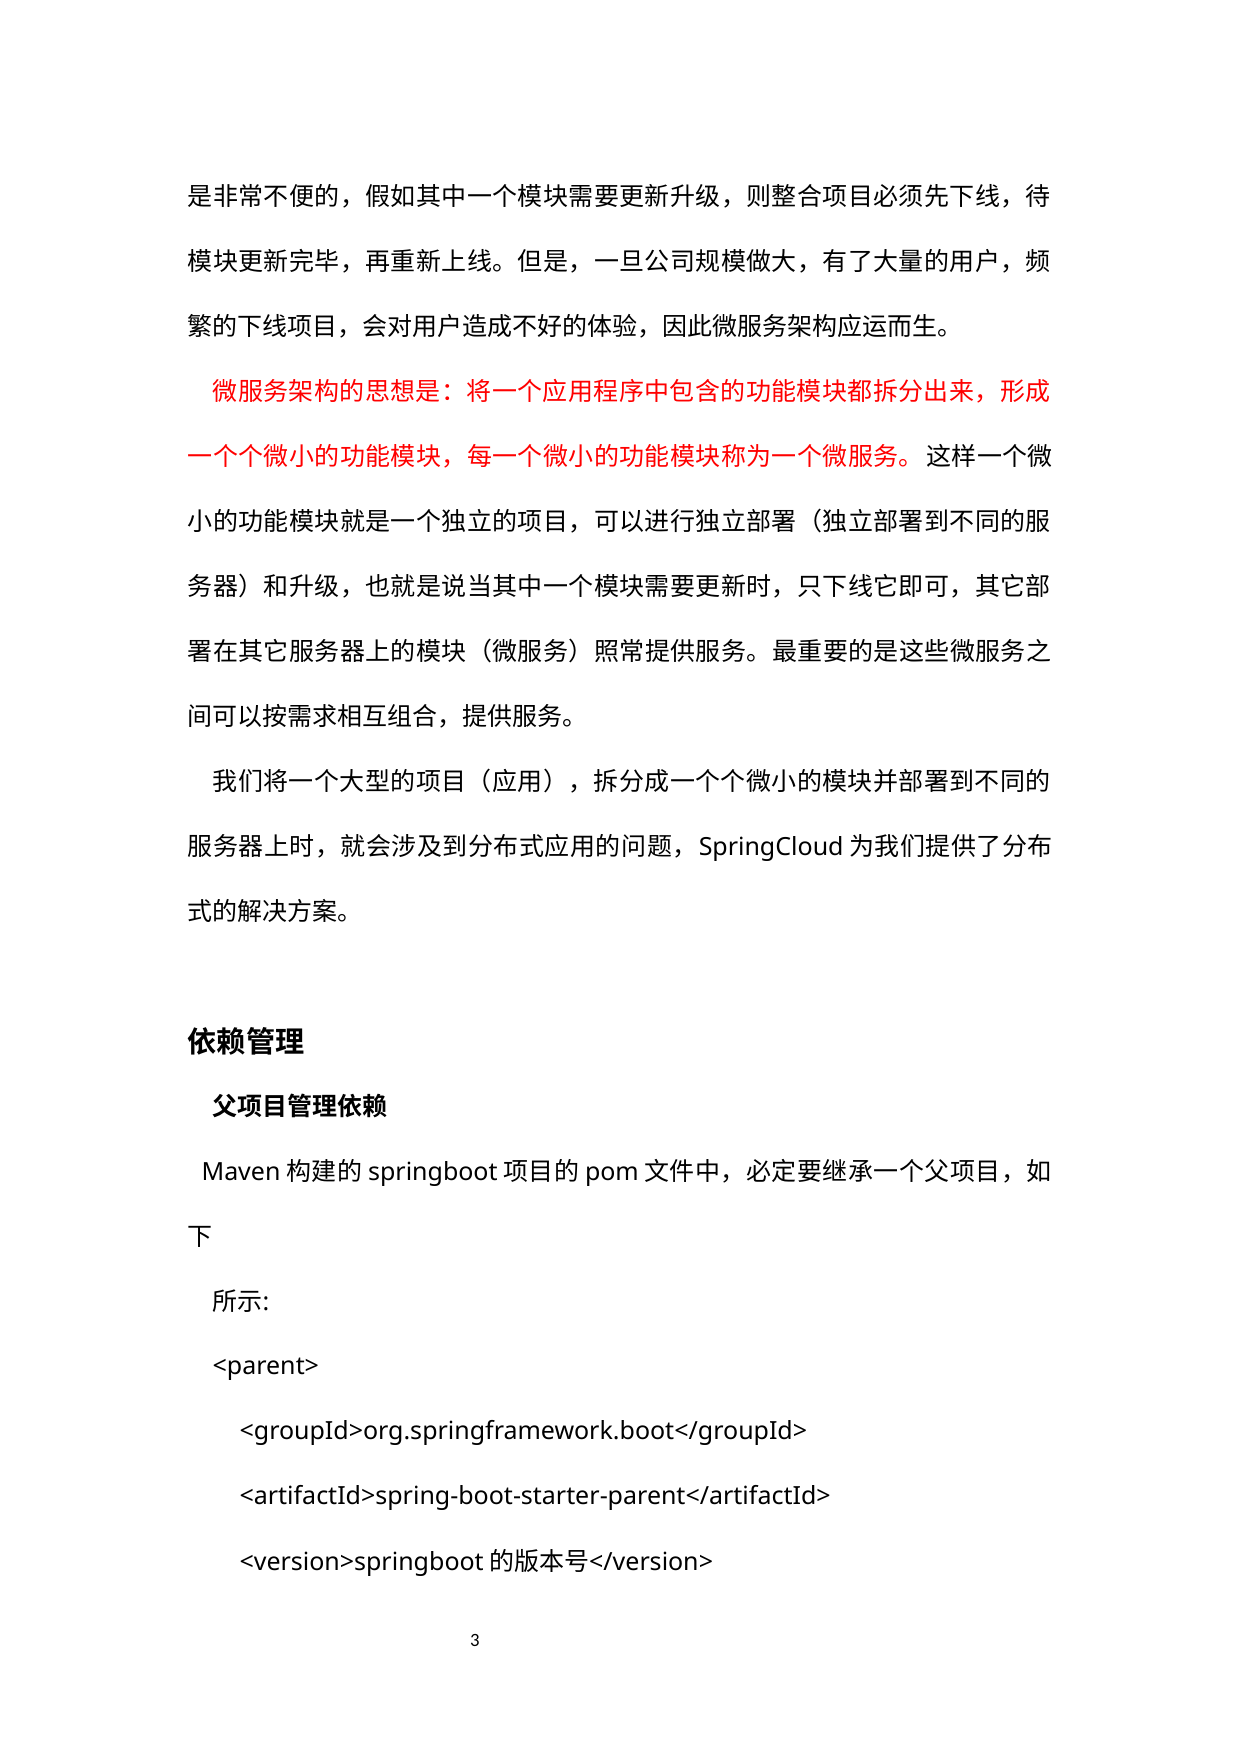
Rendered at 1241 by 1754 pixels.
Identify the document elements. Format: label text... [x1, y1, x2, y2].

text <parent> [187, 1332, 1053, 1397]
text <artifactId>spring-boot-starter-parent</artifactId> [187, 1462, 1053, 1527]
text 我们将一个大型的项目（应用），拆分成一个个微小的模块并部署到不同的服务器上时，就会涉及到分布式应用的问题，SpringCloud为我们提供了分布式的解决方案。 [187, 747, 1053, 942]
text Maven构建的springboot项目的pom文件中，必定要继承一个父项目，如下 [187, 1137, 1053, 1267]
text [187, 1397, 1053, 1462]
text 所示: [187, 1267, 1053, 1332]
text 微服务架构的思想是：将一个应用程序中包含的功能模块都拆分出来，形成一个个微小的功能模块，每一个微小的功能模块称为一个微服务。这样一个微小的功能模块就是一个独立的项目，可以进行独立部署（独立部署到不同的服务器）和升级，也就是说当其中一个模块需要更新时，只下线它即可，其它部署在其它服务器上的模块（微服务）照常提供服务。最重要的是这些微服务之间可以按需求相互组合，提供服务。 [187, 357, 1053, 747]
text <version>springboot的版本号</version> [187, 1527, 1053, 1592]
text 父项目管理依赖 [187, 1072, 1053, 1137]
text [187, 162, 1053, 357]
text 依赖管理 [187, 1007, 1053, 1072]
